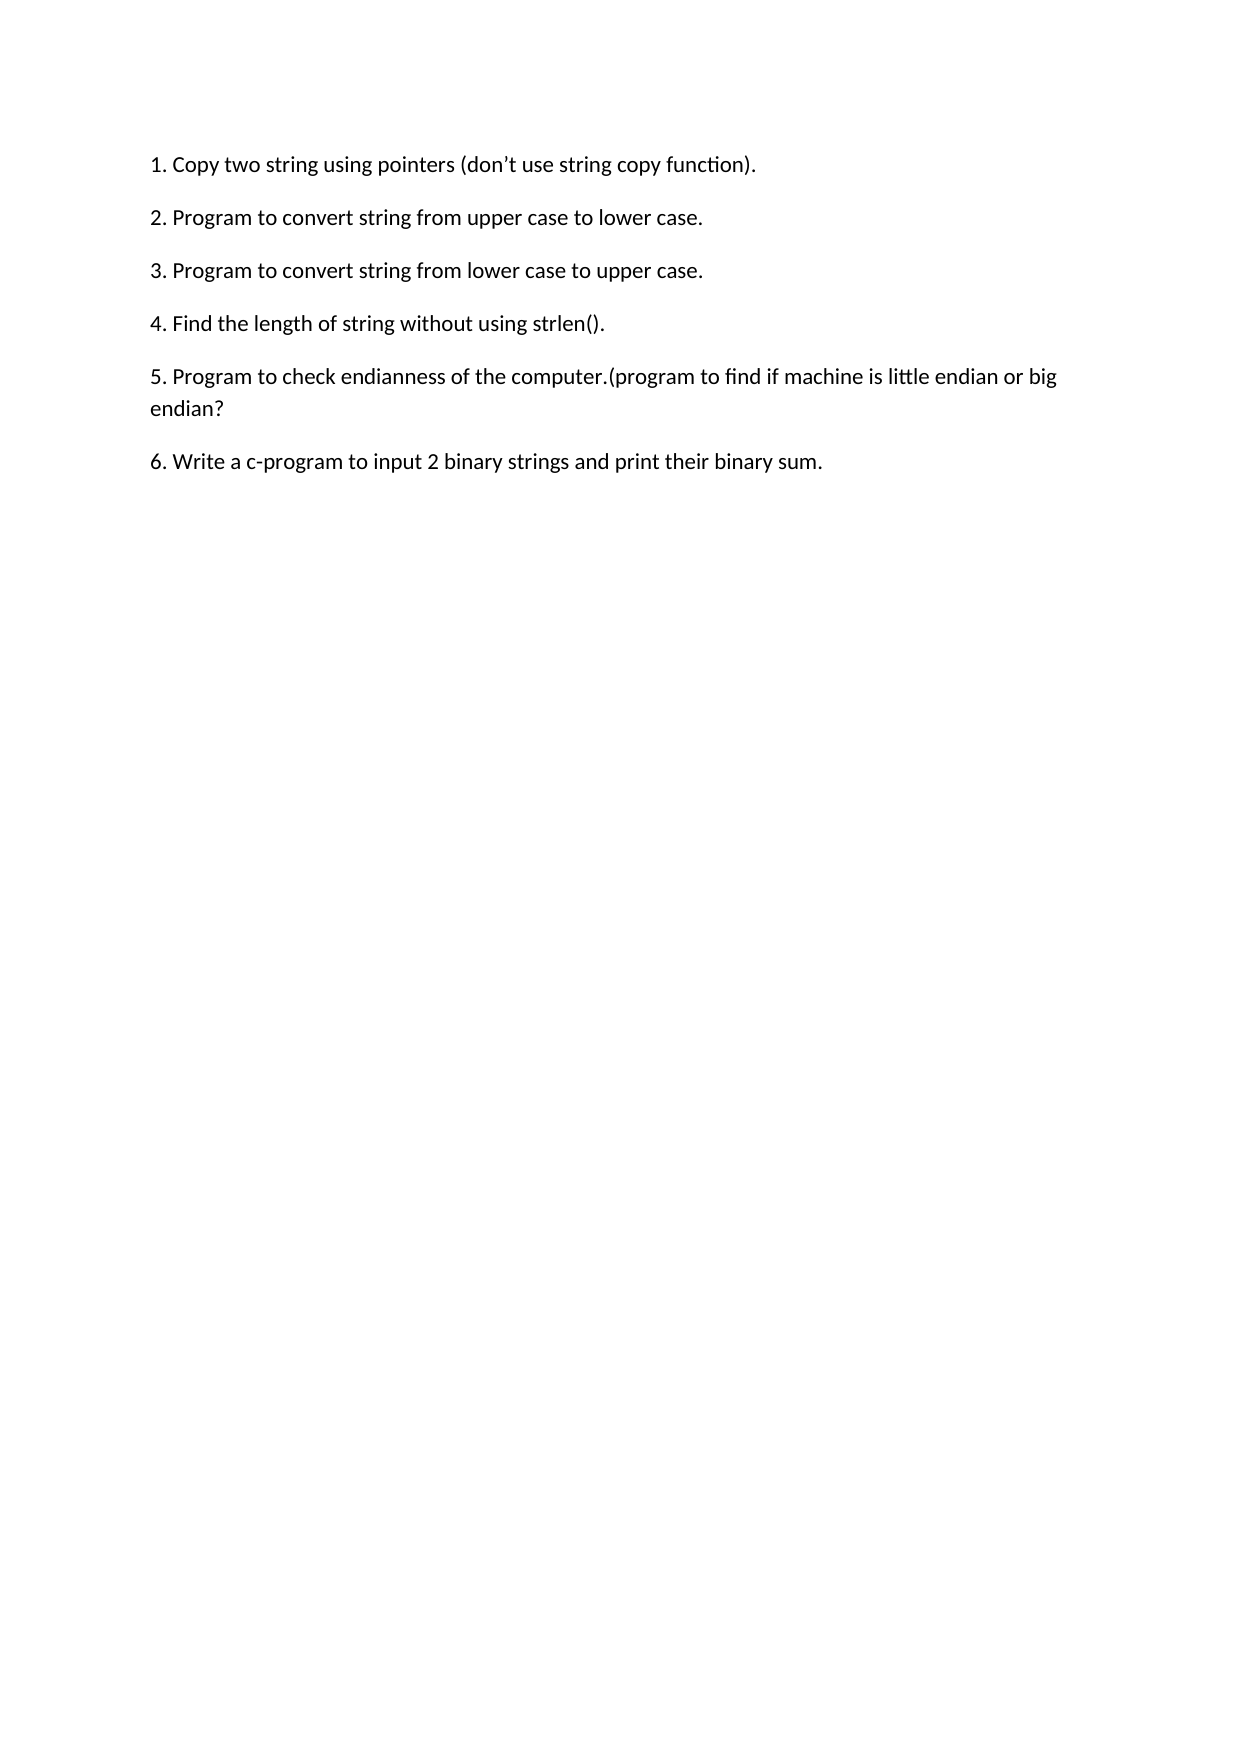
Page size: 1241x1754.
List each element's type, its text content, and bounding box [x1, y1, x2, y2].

text 5. Program to check endianness of the computer.(program to find if machine is little endian or big endian? [150, 362, 1090, 422]
text 1. Copy two string using pointers (don’t use string copy function). [150, 150, 1090, 178]
text 6. Write a c-program to input 2 binary strings and print their binary sum. [150, 447, 1090, 475]
text 3. Program to convert string from lower case to upper case. [150, 256, 1090, 284]
text 4. Find the length of string without using strlen(). [150, 309, 1090, 337]
text 2. Program to convert string from upper case to lower case. [150, 203, 1090, 231]
